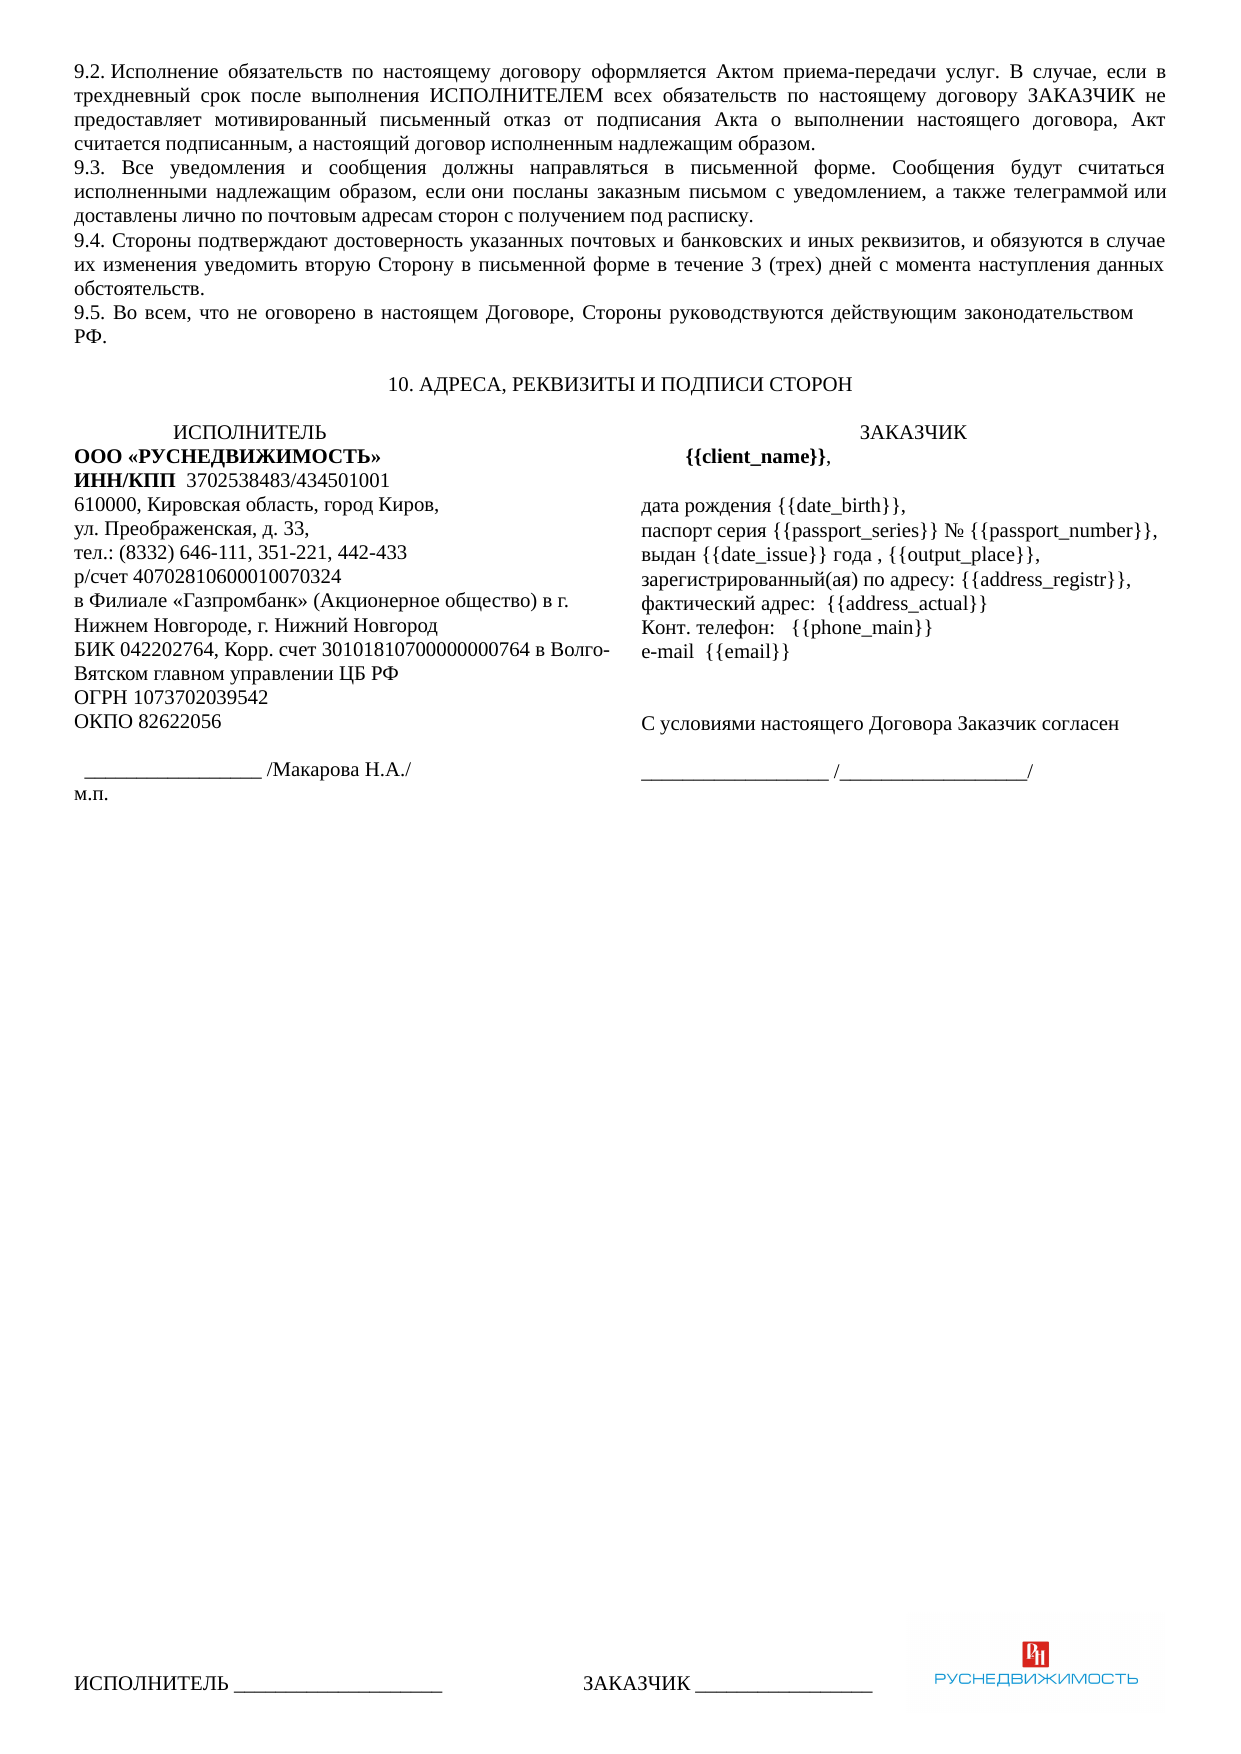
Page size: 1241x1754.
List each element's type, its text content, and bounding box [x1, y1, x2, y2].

text 10. АДРЕСА, РЕКВИЗИТЫ И ПОДПИСИ СТОРОН [74, 372, 1167, 396]
text 9.3. Все уведомления и сообщения должны направляться в письменной форме. Сообщения будут считаться исполненными надлежащим образом, если они посланы заказным письмом с уведомлением, а также телеграммой или доставлены лично по почтовым адресам сторон с получением под расписку. [74, 155, 1167, 227]
text 9.4. Стороны подтверждают достоверность указанных почтовых и банковских и иных реквизитов, и обязуются в случае их изменения уведомить вторую Сторону в письменной форме в течение 3 (трех) дней с момента наступления данных обстоятельств. [74, 227, 1167, 300]
picture [906, 1612, 1165, 1713]
table_header ИСПОЛНИТЕЛЬ ООО «РУСНЕДВИЖИМОСТЬ» ИНН/КПП 3702538483/434501001 610000, Кировская область, город Киров, ул. Преображенская, д. 33, тел.: (8332) 646-111, 351-221, 442-433 р/счет 40702810600010070324 в Филиале «Газпромбанк» (Акционерное общество) в г. Нижнем Новгороде, г. Нижний Новгород БИК 042202764, Корр. счет 30101810700000000764 в Волго-Вятском главном управлении ЦБ РФ ОГРН 1073702039542 ОКПО 82622056 _________________ /Макарова Н.А./ м.п. [63, 396, 630, 829]
table_header ЗАКАЗЧИК {{client_name}}, дата рождения {{date_birth}}, паспорт серия {{passport_series}} № {{passport_number}}, выдан {{date_issue}} года , {{output_place}}, зарегистрированный(ая) по адресу: {{address_registr}}, фактический адрес: {{address_actual}} Конт. телефон: {{phone_main}} e-mail {{email}} С условиями настоящего Договора Заказчик согласен __________________ /__________________/ [630, 396, 1197, 829]
text 9.5. Во всем, что не оговорено в настоящем Договоре, Стороны руководствуются действующим законодательством РФ. [74, 300, 1135, 348]
text 9.2. Исполнение обязательств по настоящему договору оформляется Актом приема-передачи услуг. В случае, если в трехдневный срок после выполнения ИСПОЛНИТЕЛЕМ всех обязательств по настоящему договору ЗАКАЗЧИК не предоставляет мотивированный письменный отказ от подписания Акта о выполнении настоящего договора, Акт считается подписанным, а настоящий договор исполненным надлежащим образом. [74, 59, 1167, 155]
